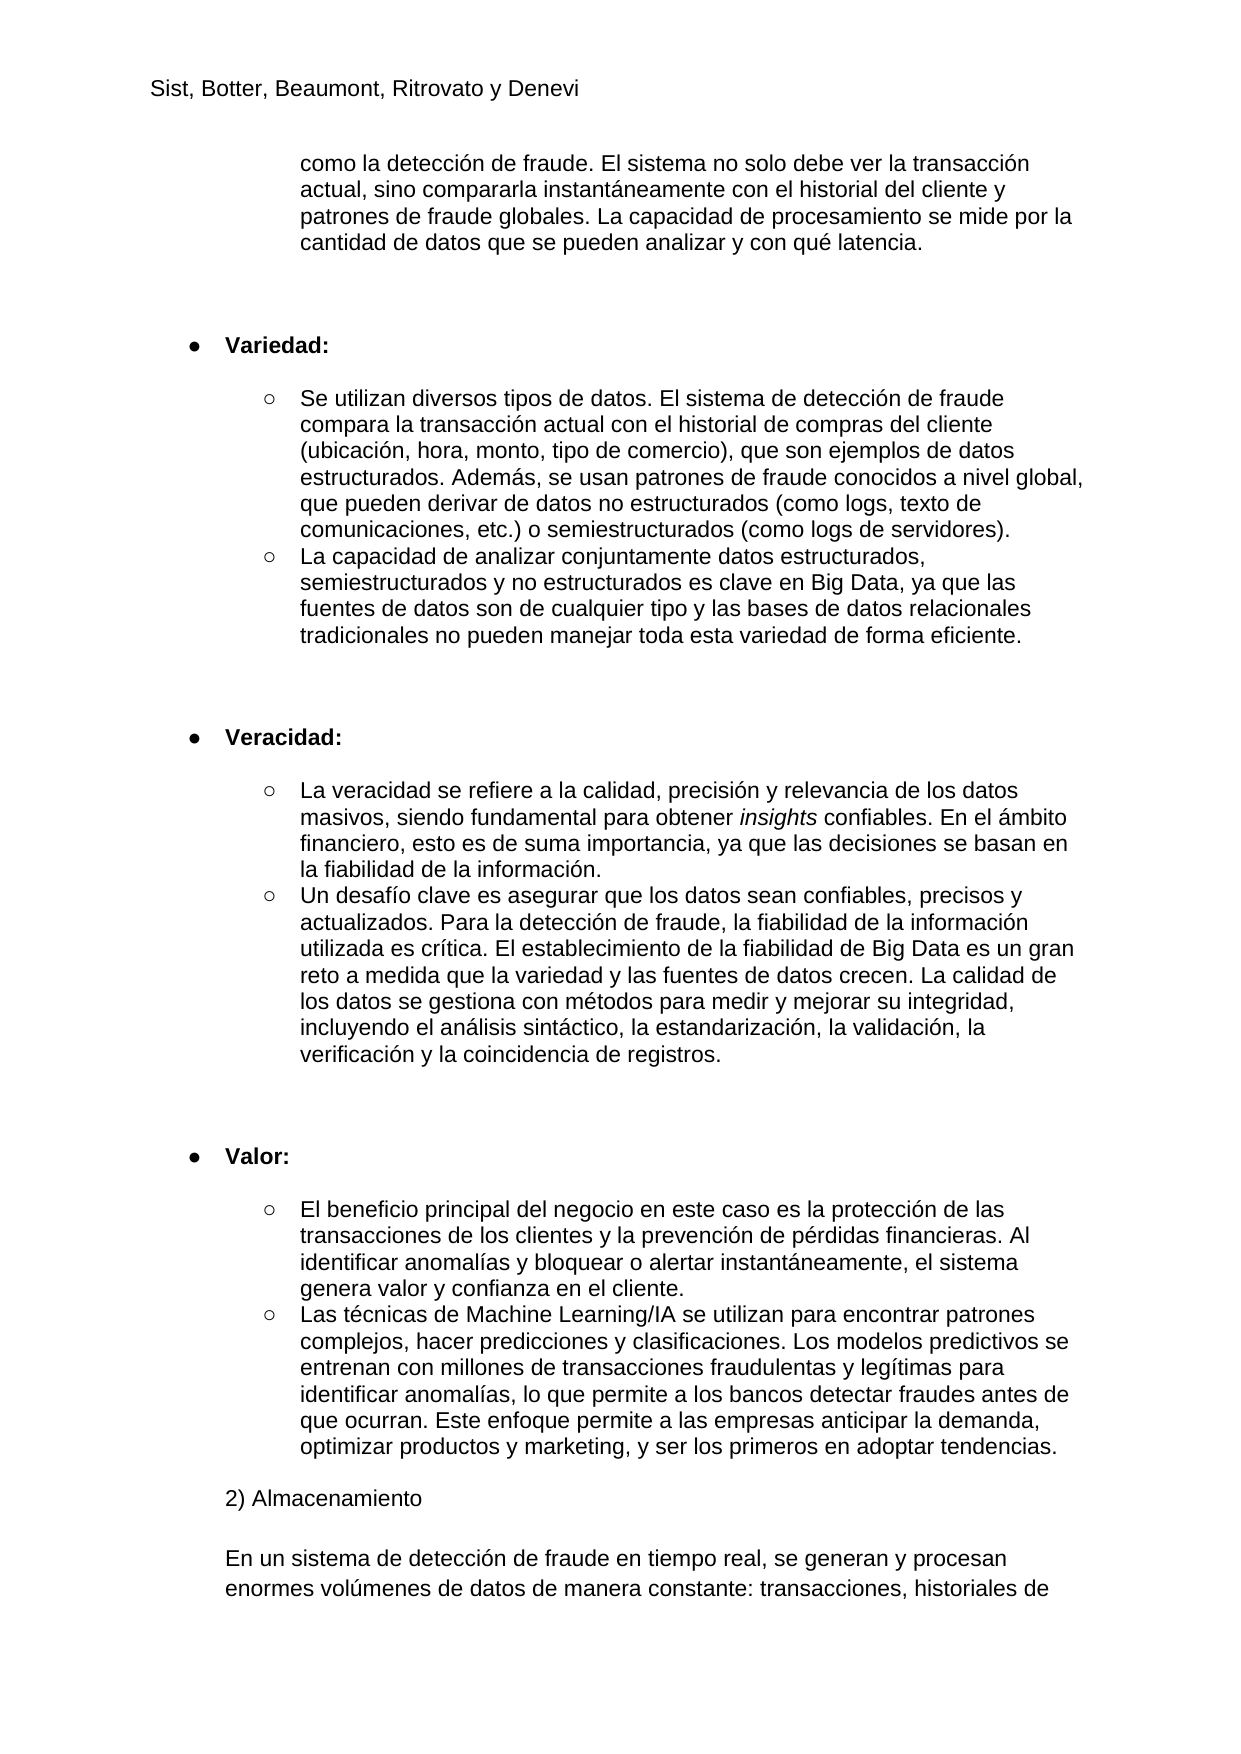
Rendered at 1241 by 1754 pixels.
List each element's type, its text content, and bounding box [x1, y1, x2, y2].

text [225, 1545, 1090, 1602]
list Un desafío clave es asegurar que los datos sean confiables, precisos y actualizados. Para la detección de fraude, la fiabilidad de la información utilizada es crítica. El establecimiento de la fiabilidad de Big Data es un gran reto a medida que la variedad y las fuentes de datos crecen. La calidad de los datos se gestiona con métodos para medir y mejorar su integridad, incluyendo el análisis sintáctico, la estandarización, la validación, la verificación y la coincidencia de registros. [262, 882, 1090, 1067]
list Veracidad: [187, 724, 1090, 777]
list La veracidad se refiere a la calidad, precisión y relevancia de los datos masivos, siendo fundamental para obtener insights confiables. En el ámbito financiero, esto es de suma importancia, ya que las decisiones se basan en la fiabilidad de la información. [262, 777, 1090, 882]
text 2) Almacenamiento [225, 1484, 1090, 1511]
list Variedad: [187, 332, 1090, 384]
list Las técnicas de Machine Learning/IA se utilizan para encontrar patrones complejos, hacer predicciones y clasificaciones. Los modelos predictivos se entrenan con millones de transacciones fraudulentas y legítimas para identificar anomalías, lo que permite a los bancos detectar fraudes antes de que ocurran. Este enfoque permite a las empresas anticipar la demanda, optimizar productos y marketing, y ser los primeros en adoptar tendencias. [262, 1301, 1090, 1459]
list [262, 150, 1090, 255]
list Valor: [187, 1143, 1090, 1196]
list Se utilizan diversos tipos de datos. El sistema de detección de fraude compara la transacción actual con el historial de compras del cliente (ubicación, hora, monto, tipo de comercio), que son ejemplos de datos estructurados. Además, se usan patrones de fraude conocidos a nivel global, que pueden derivar de datos no estructurados (como logs, texto de comunicaciones, etc.) o semiestructurados (como logs de servidores). [262, 384, 1090, 543]
list La capacidad de analizar conjuntamente datos estructurados, semiestructurados y no estructurados es clave en Big Data, ya que las fuentes de datos son de cualquier tipo y las bases de datos relacionales tradicionales no pueden manejar toda esta variedad de forma eficiente. [262, 543, 1090, 648]
list El beneficio principal del negocio en este caso es la protección de las transacciones de los clientes y la prevención de pérdidas financieras. Al identificar anomalías y bloquear o alertar instantáneamente, el sistema genera valor y confianza en el cliente. [262, 1196, 1090, 1301]
